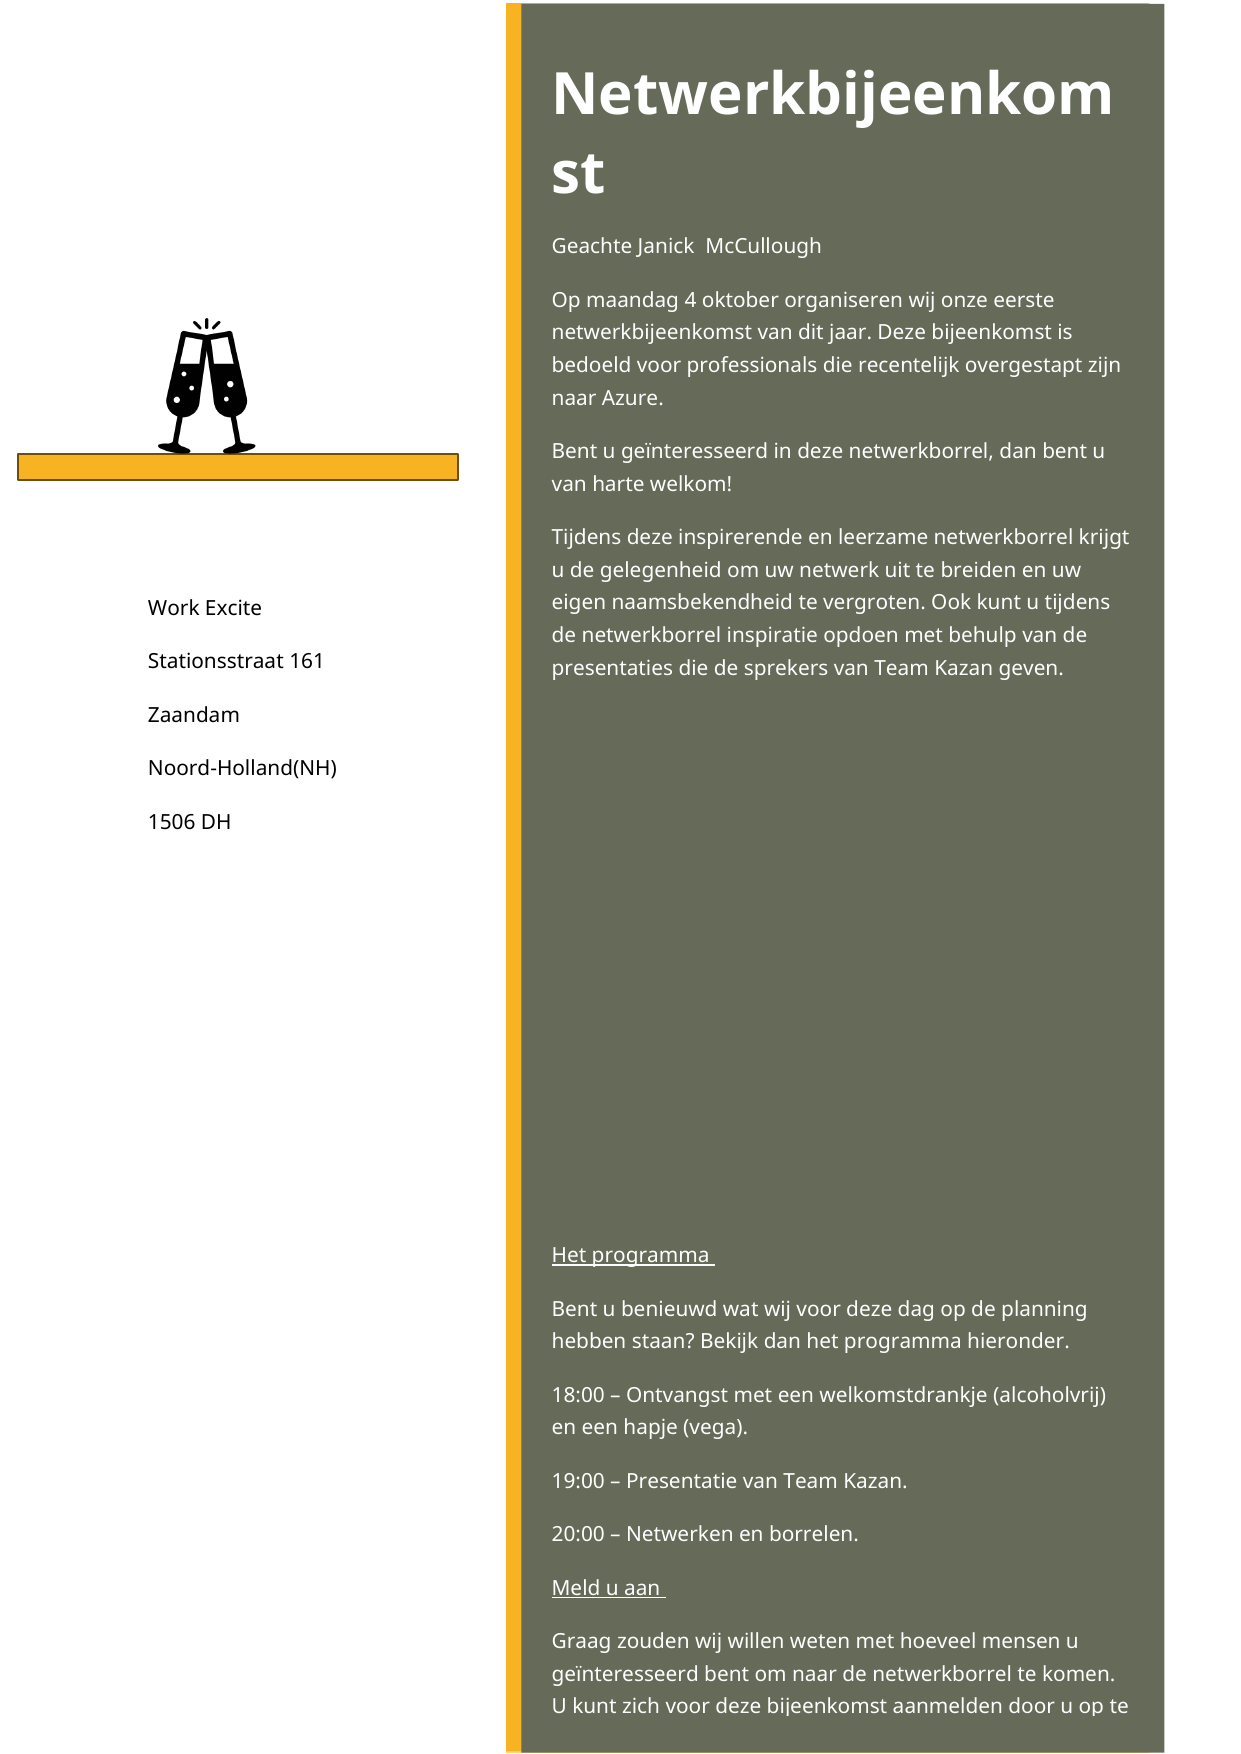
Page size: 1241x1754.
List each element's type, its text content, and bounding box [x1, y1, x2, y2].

text Stationsstraat 161 [148, 647, 506, 675]
text Noord-Holland(NH) [148, 753, 506, 782]
text Zaandam [148, 700, 506, 728]
text 1506 DH [148, 807, 506, 835]
text Work Excite [148, 593, 506, 622]
picture [153, 311, 260, 458]
